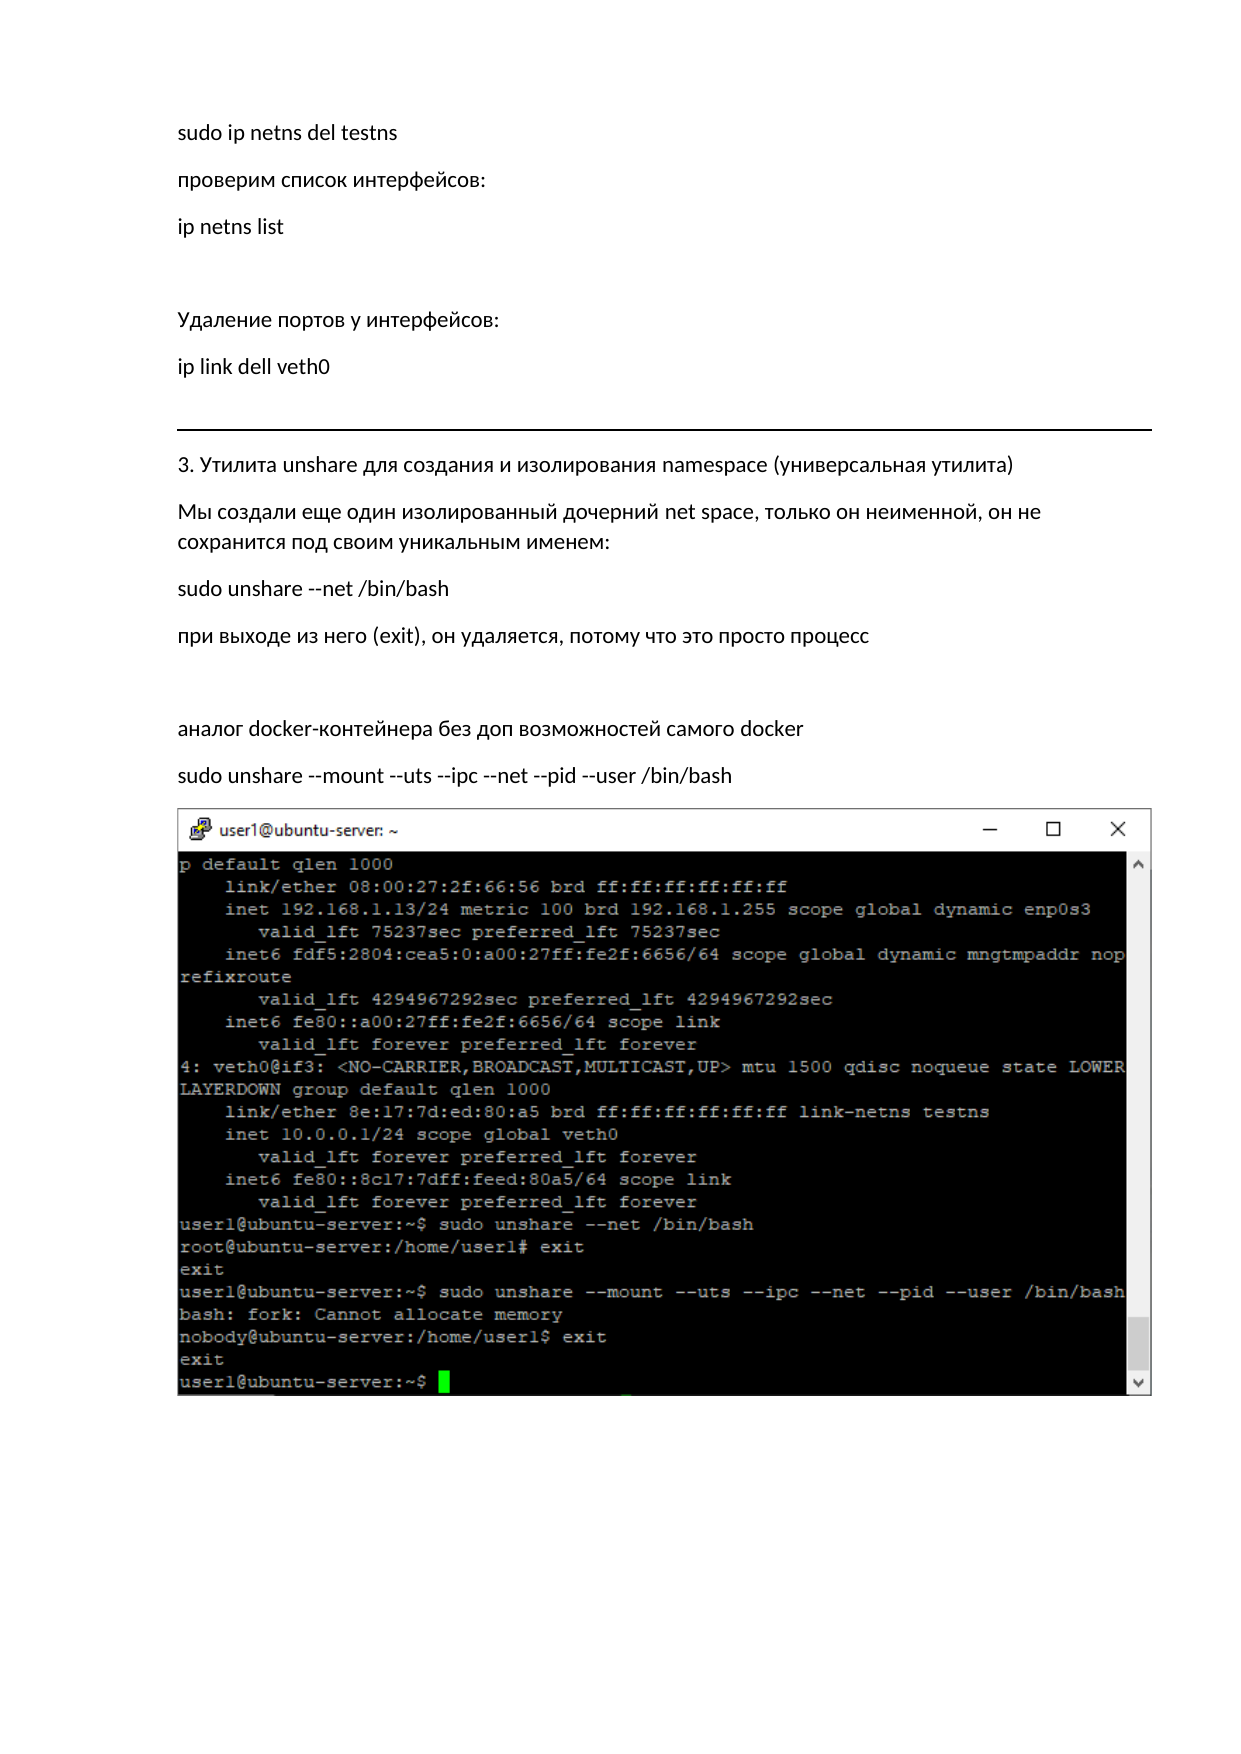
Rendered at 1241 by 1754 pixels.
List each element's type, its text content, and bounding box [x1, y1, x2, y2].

text проверим список интерфейсов: [177, 165, 1152, 193]
text sudo unshare --mount --uts --ipc --net --pid --user /bin/bash [177, 761, 1152, 789]
text при выходе из него (exit), он удаляется, потому что это просто процесс [177, 621, 1152, 649]
text ip netns list [177, 212, 1152, 240]
text ip link dell veth0 [177, 352, 1152, 381]
text sudo unshare --net /bin/bash [177, 574, 1152, 602]
picture [177, 808, 1152, 1396]
text аналог docker-контейнера без доп возможностей самого docker [177, 714, 1152, 742]
text Мы создали еще один изолированный дочерний net space, только он неименной, он не сохранится под своим уникальным именем: [177, 497, 1152, 555]
text Удаление портов у интерфейсов: [177, 306, 1152, 334]
text sudo ip netns del testns [177, 118, 1152, 146]
text 3. Утилита unshare для создания и изолирования namespace (универсальная утилита) [177, 450, 1152, 478]
